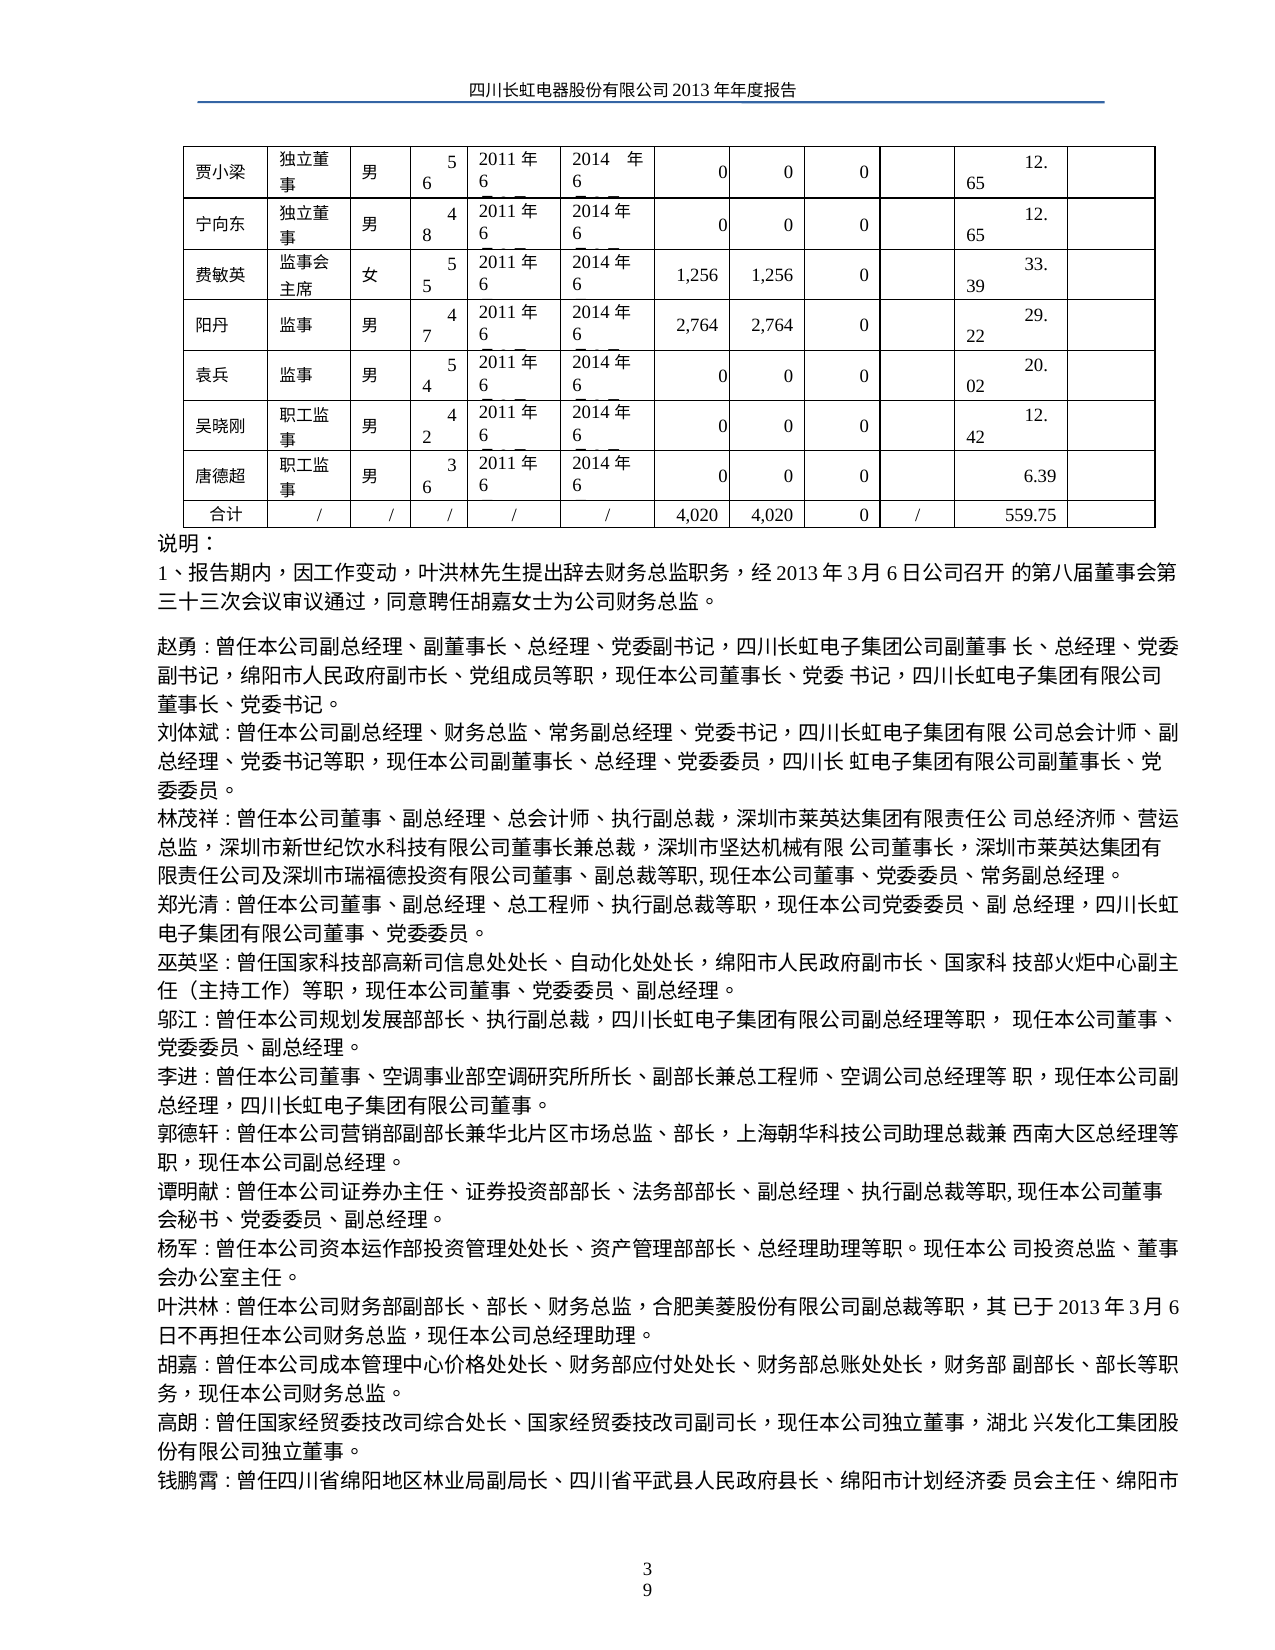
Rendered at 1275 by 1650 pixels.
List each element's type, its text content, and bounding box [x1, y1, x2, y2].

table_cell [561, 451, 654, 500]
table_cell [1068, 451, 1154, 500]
text 高朗：曾任国家经贸委技改司综合处长、国家经贸委技改司副司长，现任本公司独立董事，湖北 兴发化工集团股份有限公司独立董事。 [157, 1407, 1182, 1465]
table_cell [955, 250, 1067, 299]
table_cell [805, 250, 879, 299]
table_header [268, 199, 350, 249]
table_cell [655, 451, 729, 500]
text 郑光清：曾任本公司董事、副总经理、总工程师、执行副总裁等职，现任本公司党委委员、副 总经理，四川长虹电子集团有限公司董事、党委委员。 [157, 890, 1182, 947]
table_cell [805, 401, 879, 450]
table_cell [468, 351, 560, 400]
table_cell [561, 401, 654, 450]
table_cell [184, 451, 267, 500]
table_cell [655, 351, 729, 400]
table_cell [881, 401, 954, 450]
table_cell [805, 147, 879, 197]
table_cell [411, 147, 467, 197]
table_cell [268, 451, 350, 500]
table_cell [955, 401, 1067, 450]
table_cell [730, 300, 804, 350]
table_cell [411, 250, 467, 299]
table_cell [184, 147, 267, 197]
text 胡嘉：曾任本公司成本管理中心价格处处长、财务部应付处处长、财务部总账处处长，财务部 副部长、部长等职务，现任本公司财务总监。 [157, 1349, 1182, 1407]
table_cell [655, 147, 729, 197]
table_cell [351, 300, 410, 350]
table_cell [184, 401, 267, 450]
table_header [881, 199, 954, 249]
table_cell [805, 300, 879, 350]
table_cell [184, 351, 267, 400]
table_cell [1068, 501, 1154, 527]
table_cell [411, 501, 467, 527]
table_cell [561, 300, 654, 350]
text 杨军：曾任本公司资本运作部投资管理处处长、资产管理部部长、总经理助理等职。现任本公 司投资总监、董事会办公室主任。 [157, 1233, 1182, 1291]
text 林茂祥：曾任本公司董事、副总经理、总会计师、执行副总裁，深圳市莱英达集团有限责任公 司总经济师、营运总监，深圳市新世纪饮水科技有限公司董事长兼总裁，深圳市坚达机械有限 公司董事长，深圳市莱英达集团有限责任公司及深圳市瑞福德投资有限公司董事、副总裁等职, 现任本公司董事、党委委员、常务副总经理。 [157, 804, 1182, 890]
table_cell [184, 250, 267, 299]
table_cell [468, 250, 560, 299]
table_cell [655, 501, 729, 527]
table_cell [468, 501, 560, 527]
text 李进：曾任本公司董事、空调事业部空调研究所所长、副部长兼总工程师、空调公司总经理等 职，现任本公司副总经理，四川长虹电子集团有限公司董事。 [157, 1062, 1182, 1119]
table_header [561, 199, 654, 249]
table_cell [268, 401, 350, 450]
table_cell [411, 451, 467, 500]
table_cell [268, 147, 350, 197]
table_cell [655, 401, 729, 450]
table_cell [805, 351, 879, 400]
text 赵勇：曾任本公司副总经理、副董事长、总经理、党委副书记，四川长虹电子集团公司副董事 长、总经理、党委副书记，绵阳市人民政府副市长、党组成员等职，现任本公司董事长、党委 书记，四川长虹电子集团有限公司董事长、党委书记。 [157, 632, 1182, 718]
text 巫英坚：曾任国家科技部高新司信息处处长、自动化处处长，绵阳市人民政府副市长、国家科 技部火炬中心副主任（主持工作）等职，现任本公司董事、党委委员、副总经理。 [157, 947, 1182, 1004]
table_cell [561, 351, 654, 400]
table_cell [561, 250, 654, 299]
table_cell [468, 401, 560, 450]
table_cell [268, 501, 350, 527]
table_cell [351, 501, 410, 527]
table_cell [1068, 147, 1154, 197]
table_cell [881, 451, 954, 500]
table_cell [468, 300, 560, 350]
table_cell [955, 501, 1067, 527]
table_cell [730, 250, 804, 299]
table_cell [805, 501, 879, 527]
text 叶洪林：曾任本公司财务部副部长、部长、财务总监，合肥美菱股份有限公司副总裁等职，其 已于2013年3月6日不再担任本公司财务总监，现任本公司总经理助理。 [157, 1291, 1182, 1349]
text 郭德轩：曾任本公司营销部副部长兼华北片区市场总监、部长，上海朝华科技公司助理总裁兼 西南大区总经理等职，现任本公司副总经理。 [157, 1119, 1182, 1176]
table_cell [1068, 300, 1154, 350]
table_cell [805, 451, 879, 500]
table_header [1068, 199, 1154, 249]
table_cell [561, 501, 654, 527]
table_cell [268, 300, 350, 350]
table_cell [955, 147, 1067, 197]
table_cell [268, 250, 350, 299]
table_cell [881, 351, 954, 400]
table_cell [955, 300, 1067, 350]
text 谭明献：曾任本公司证券办主任、证券投资部部长、法务部部长、副总经理、执行副总裁等职, 现任本公司董事会秘书、党委委员、副总经理。 [157, 1176, 1182, 1233]
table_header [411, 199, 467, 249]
text 邬江：曾任本公司规划发展部部长、执行副总裁，四川长虹电子集团有限公司副总经理等职， 现任本公司董事、党委委员、副总经理。 [157, 1004, 1182, 1062]
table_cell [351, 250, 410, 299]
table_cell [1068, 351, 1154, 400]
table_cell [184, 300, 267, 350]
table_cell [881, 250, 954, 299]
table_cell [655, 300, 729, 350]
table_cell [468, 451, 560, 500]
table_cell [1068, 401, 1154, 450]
text 说明： [157, 528, 1182, 557]
text 1、报告期内，因工作变动，叶洪林先生提出辞去财务总监职务，经2013年3月6日公司召开 的第八届董事会第三十三次会议审议通过，同意聘任胡嘉女士为公司财务总监。 [157, 557, 1182, 615]
text 刘体斌：曾任本公司副总经理、财务总监、常务副总经理、党委书记，四川长虹电子集团有限 公司总会计师、副总经理、党委书记等职，现任本公司副董事长、总经理、党委委员，四川长 虹电子集团有限公司副董事长、党委委员。 [157, 718, 1182, 804]
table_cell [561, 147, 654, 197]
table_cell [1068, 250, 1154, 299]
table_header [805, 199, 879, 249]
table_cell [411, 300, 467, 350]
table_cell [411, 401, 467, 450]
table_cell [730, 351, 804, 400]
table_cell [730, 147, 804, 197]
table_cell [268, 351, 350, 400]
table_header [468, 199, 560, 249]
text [157, 1465, 1182, 1494]
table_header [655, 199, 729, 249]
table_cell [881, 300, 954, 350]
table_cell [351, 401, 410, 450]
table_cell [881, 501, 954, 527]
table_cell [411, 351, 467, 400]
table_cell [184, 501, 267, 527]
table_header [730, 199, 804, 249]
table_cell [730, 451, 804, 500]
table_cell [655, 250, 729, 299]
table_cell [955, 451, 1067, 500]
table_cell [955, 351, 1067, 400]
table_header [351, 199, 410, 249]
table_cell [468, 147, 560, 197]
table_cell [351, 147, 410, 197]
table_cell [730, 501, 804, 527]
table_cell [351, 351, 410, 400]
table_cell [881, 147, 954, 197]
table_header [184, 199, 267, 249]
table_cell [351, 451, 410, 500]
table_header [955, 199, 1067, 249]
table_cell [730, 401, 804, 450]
